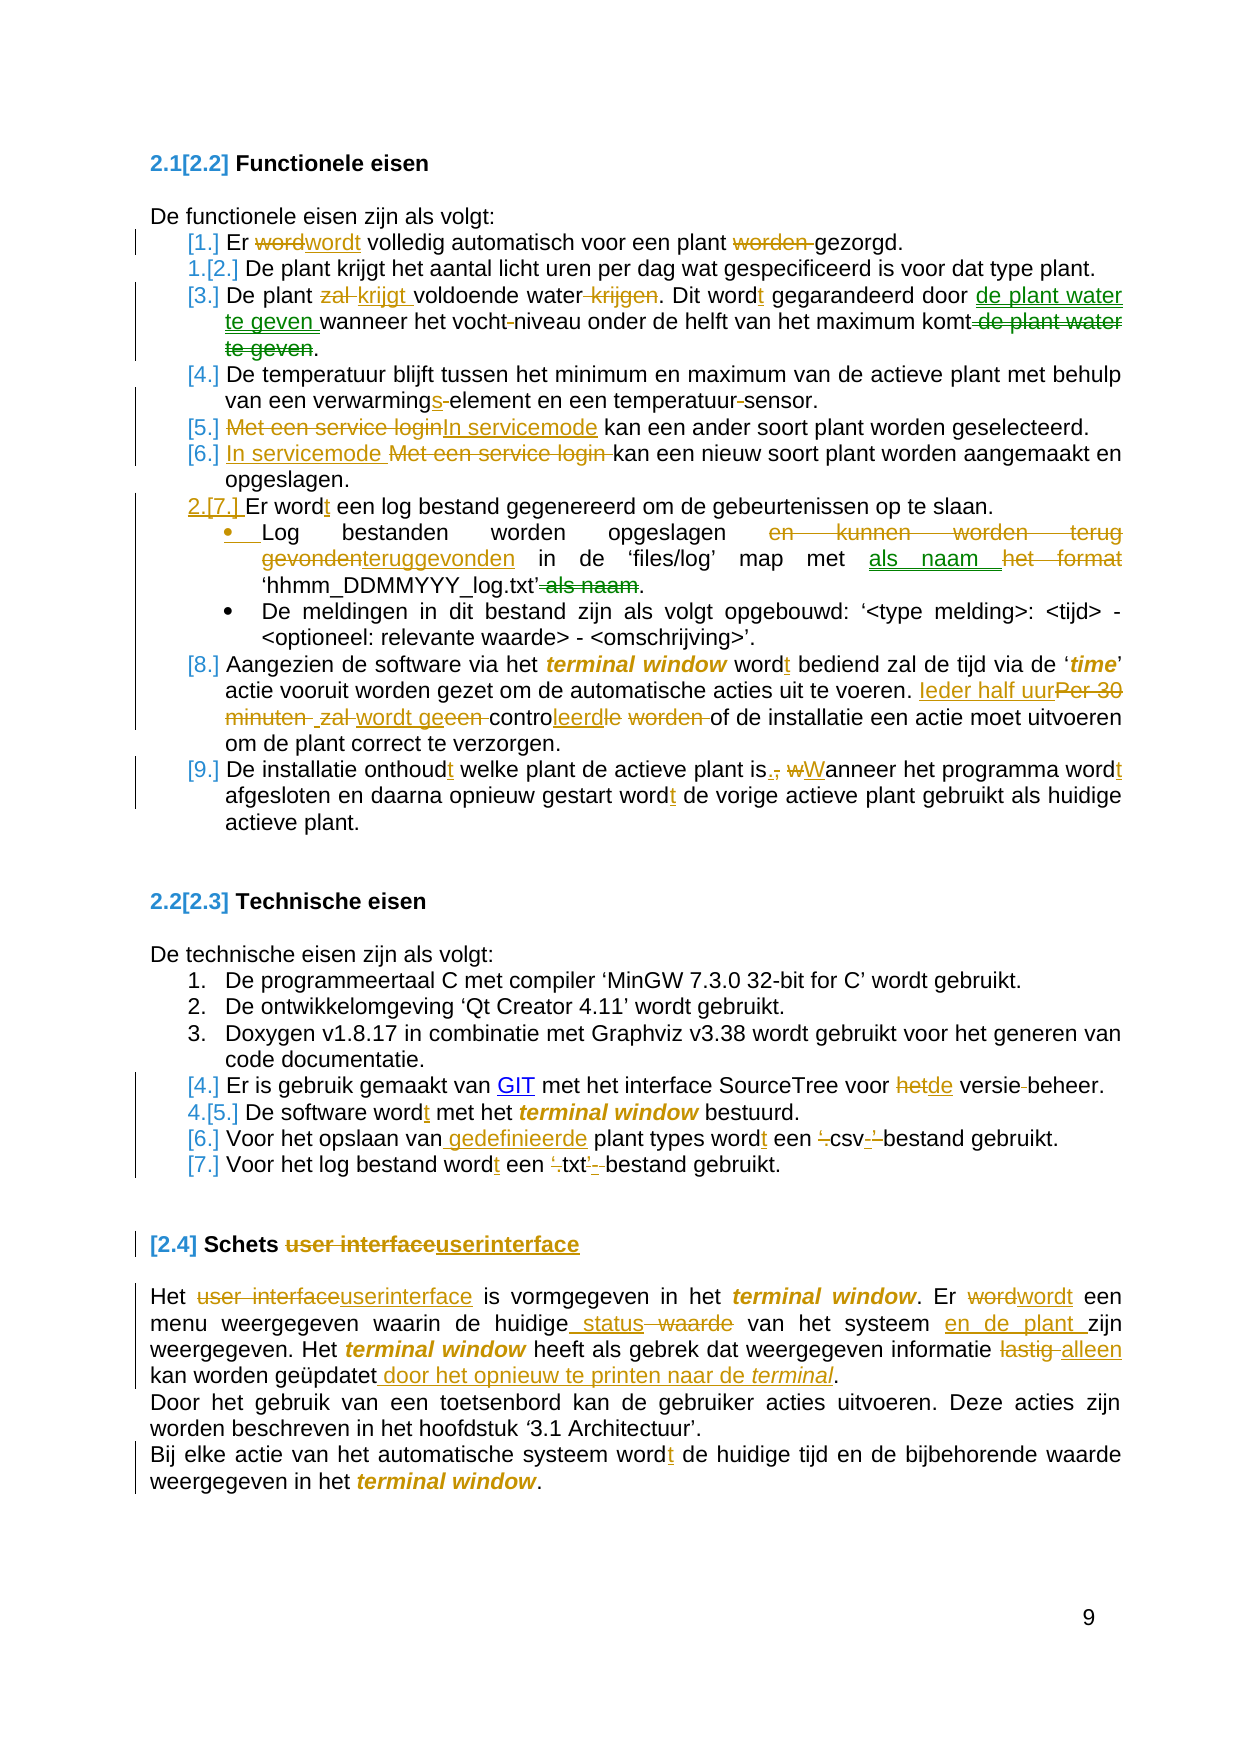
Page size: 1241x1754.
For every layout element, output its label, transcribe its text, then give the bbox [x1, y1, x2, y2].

list Voor het log bestand word een txtbestand gebruikt. [187, 1151, 1122, 1178]
text Door het gebruik van een toetsenbord kan de gebruiker acties uitvoeren. Deze acties zijn worden beschreven in het hoofdstuk ‘3.1 Architectuur’. [150, 1389, 1122, 1441]
list Voor het opslaan van plant types word een csvbestand gebruikt. [187, 1125, 1122, 1151]
list De plant krijgt het aantal licht uren per dag wat gespecificeerd is voor dat type plant. [187, 255, 1122, 282]
list De ontwikkelomgeving ‘Qt Creator 4.11’ wordt gebruikt. [187, 993, 1122, 1020]
list Er volledig automatisch voor een plant gezorgd. [187, 229, 1122, 255]
text De functionele eisen zijn als volgt: [150, 203, 1122, 229]
text Bij elke actie van het automatische systeem word de huidige tijd en de bijbehorende waarde weergegeven in het terminal window. [150, 1441, 1122, 1494]
list Er word een log bestand gegenereerd om de gebeurtenissen op te slaan. [187, 493, 1122, 519]
list De temperatuur blijft tussen het minimum en maximum van de actieve plant met behulp van een verwarmingelement en een temperatuursensor. [187, 361, 1122, 413]
list Log bestanden worden opgeslagen in de ‘files/log’ map met ‘hhmm_DDMMYYY_log.txt’. [224, 519, 1122, 598]
list Er is gebruik gemaakt van GIT met het interface SourceTree voor versiebeheer. [187, 1072, 1122, 1099]
list kan een ander soort plant worden geselecteerd. [187, 413, 1122, 440]
subtitle Technische eisen [150, 888, 1122, 914]
text Het is vormgegeven in het terminal window. Er een menu weergegeven waarin de huidige van het systeem zijn weergegeven. Het terminal window heeft als gebrek dat weergegeven informatie kan worden geüpdatet. [150, 1283, 1122, 1389]
list De plant voldoende water. Dit word gegarandeerd door wanneer het vochtniveau onder de helft van het maximum komt. [187, 282, 1122, 361]
list De meldingen in dit bestand zijn als volgt opgebouwd: ‘<type melding>: <tijd> - <optioneel: relevante waarde> - <omschrijving>’. [224, 598, 1122, 651]
list kan een nieuw soort plant worden aangemaakt en opgeslagen. [187, 440, 1122, 493]
list Aangezien de software via het terminal window word bediend zal de tijd via de ‘time’ actie vooruit worden gezet om de automatische acties uit te voeren. contro of de installatie een actie moet uitvoeren om de plant correct te verzorgen. [187, 651, 1122, 756]
subtitle Schets [150, 1231, 1122, 1257]
list Doxygen v1.8.17 in combinatie met Graphviz v3.38 wordt gebruikt voor het generen van code documentatie. [187, 1020, 1122, 1072]
subtitle Functionele eisen [150, 150, 1122, 176]
text De technische eisen zijn als volgt: [150, 941, 1122, 967]
list De programmeertaal C met compiler ‘MinGW 7.3.0 32-bit for C’ wordt gebruikt. [187, 967, 1122, 993]
list De software word met het terminal window bestuurd. [187, 1099, 1122, 1125]
list De installatie onthoud welke plant de actieve plant is anneer het programma word afgesloten en daarna opnieuw gestart word de vorige actieve plant gebruikt als huidige actieve plant. [187, 756, 1122, 835]
